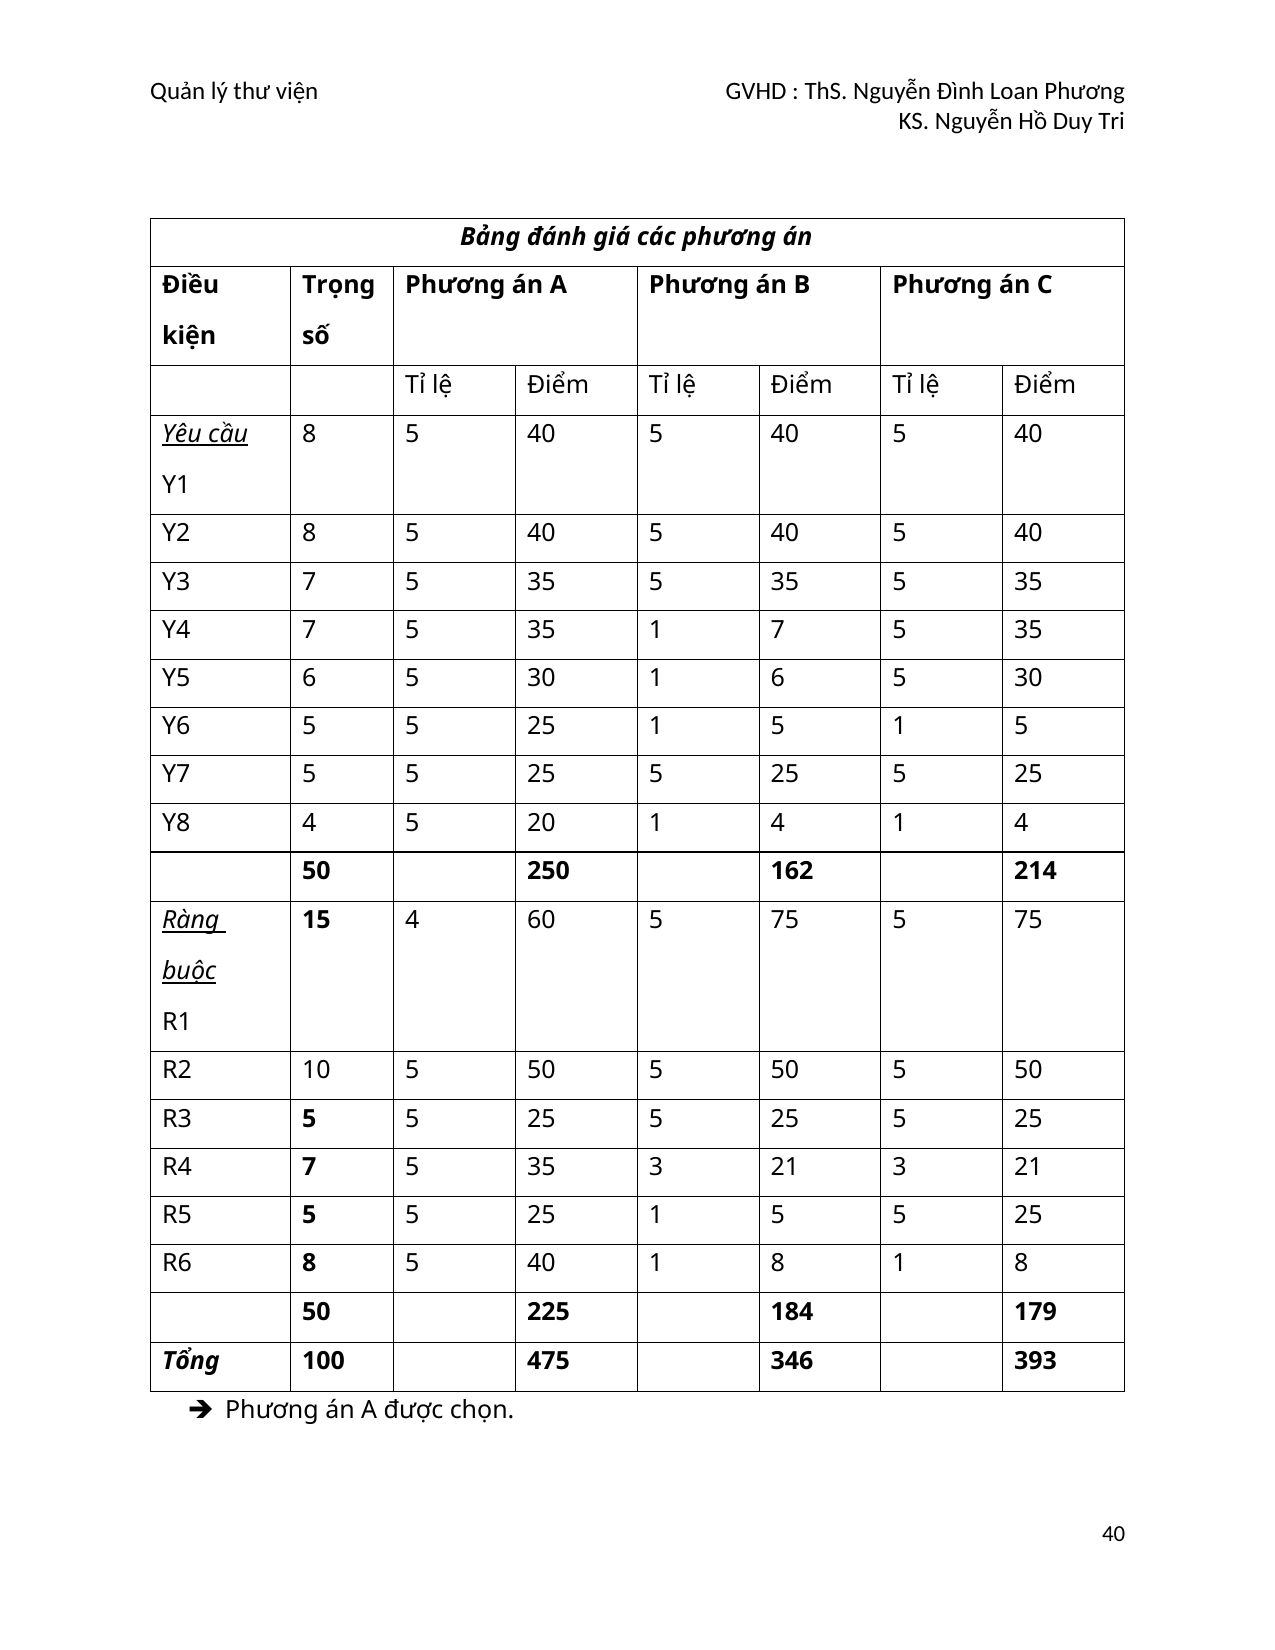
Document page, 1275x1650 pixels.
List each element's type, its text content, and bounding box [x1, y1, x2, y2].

table_cell 35 [516, 563, 637, 610]
table_cell [881, 853, 1002, 901]
table_cell 5 [1003, 708, 1124, 755]
table_cell 40 [516, 1245, 637, 1292]
table_cell 25 [516, 1197, 637, 1244]
table_cell 1 [881, 1245, 1002, 1292]
table_cell 40 [760, 416, 880, 514]
table_cell Y2 [151, 515, 290, 562]
table_cell 40 [516, 416, 637, 514]
table_cell Tổng [151, 1343, 290, 1391]
table_cell [151, 853, 290, 901]
table_cell 25 [760, 756, 880, 803]
table_cell [151, 366, 290, 414]
table_cell R5 [151, 1197, 290, 1244]
table_cell 5 [638, 1100, 759, 1148]
table_cell R3 [151, 1100, 290, 1148]
table_cell 75 [760, 902, 880, 1051]
table_cell 50 [516, 1052, 637, 1099]
table_cell [394, 1293, 515, 1342]
table_cell Phương án C [881, 267, 1124, 365]
table_cell 8 [760, 1245, 880, 1292]
table_cell 3 [881, 1149, 1002, 1196]
table_cell 393 [1003, 1343, 1124, 1391]
table_cell 5 [881, 416, 1002, 514]
table_cell 5 [760, 708, 880, 755]
table_cell 75 [1003, 902, 1124, 1051]
table_cell 5 [638, 563, 759, 610]
table_cell 21 [760, 1149, 880, 1196]
table_cell Ràng buộc R1 [151, 902, 290, 1051]
table_cell 5 [638, 515, 759, 562]
table_cell 5 [760, 1197, 880, 1244]
table_cell 8 [1003, 1245, 1124, 1292]
table_cell 7 [291, 563, 393, 610]
table_cell 25 [516, 708, 637, 755]
table_cell 1 [638, 708, 759, 755]
table_cell 1 [638, 611, 759, 658]
table_cell 214 [1003, 853, 1124, 901]
table_cell 475 [516, 1343, 637, 1391]
table_cell 5 [394, 660, 515, 707]
table_cell 1 [638, 804, 759, 851]
table_cell 5 [881, 611, 1002, 658]
table_cell Điểm [516, 366, 637, 414]
table_cell Điều kiện [151, 267, 290, 365]
table_cell Yêu cầu Y1 [151, 416, 290, 514]
table_cell [151, 1293, 290, 1342]
table_cell 40 [1003, 416, 1124, 514]
table_cell Y6 [151, 708, 290, 755]
table_cell [638, 853, 759, 901]
table_cell 50 [291, 1293, 393, 1342]
table_cell 35 [760, 563, 880, 610]
table_cell 8 [291, 515, 393, 562]
table_cell 3 [638, 1149, 759, 1196]
table_cell 5 [394, 1100, 515, 1148]
table_cell 5 [638, 756, 759, 803]
table_cell 25 [516, 1100, 637, 1148]
table_cell Y8 [151, 804, 290, 851]
table_cell 6 [291, 660, 393, 707]
table_cell 5 [394, 416, 515, 514]
table_cell Tỉ lệ [638, 366, 759, 414]
table_cell [638, 1343, 759, 1391]
table_cell 250 [516, 853, 637, 901]
table_cell 1 [881, 804, 1002, 851]
table_cell 25 [516, 756, 637, 803]
table_cell 1 [638, 1245, 759, 1292]
table_cell 5 [394, 1245, 515, 1292]
table_cell 5 [394, 804, 515, 851]
table_cell 5 [291, 708, 393, 755]
table_cell 7 [291, 611, 393, 658]
table_cell Trọng số [291, 267, 393, 365]
table_cell [881, 1343, 1002, 1391]
table_cell 8 [291, 416, 393, 514]
table_cell 5 [394, 756, 515, 803]
table_cell 1 [638, 1197, 759, 1244]
table_cell 50 [1003, 1052, 1124, 1099]
table_cell 179 [1003, 1293, 1124, 1342]
table_cell [881, 1293, 1002, 1342]
table_cell Y4 [151, 611, 290, 658]
table_cell 5 [638, 902, 759, 1051]
table_cell R2 [151, 1052, 290, 1099]
table_cell 40 [1003, 515, 1124, 562]
table_cell 20 [516, 804, 637, 851]
table_cell Y7 [151, 756, 290, 803]
table_cell 1 [881, 708, 1002, 755]
table_cell 10 [291, 1052, 393, 1099]
table_cell 35 [1003, 563, 1124, 610]
table_cell 4 [291, 804, 393, 851]
list Phương án A được chọn. [187, 1392, 1125, 1426]
table_cell 4 [394, 902, 515, 1051]
table_cell 184 [760, 1293, 880, 1342]
table_cell 25 [760, 1100, 880, 1148]
table_cell Phương án B [638, 267, 880, 365]
table_cell 30 [1003, 660, 1124, 707]
table_cell Y5 [151, 660, 290, 707]
table_cell [394, 1343, 515, 1391]
table_header Bảng đánh giá các phương án [151, 219, 1124, 266]
table_cell 21 [1003, 1149, 1124, 1196]
table_cell 4 [760, 804, 880, 851]
table_cell 40 [516, 515, 637, 562]
table_cell 7 [760, 611, 880, 658]
table_cell [394, 853, 515, 901]
table_cell 25 [1003, 1197, 1124, 1244]
table_cell Tỉ lệ [881, 366, 1002, 414]
table_cell 5 [394, 1149, 515, 1196]
table_cell 5 [881, 1197, 1002, 1244]
table_cell 25 [1003, 756, 1124, 803]
table_cell 5 [881, 1052, 1002, 1099]
table_cell Điểm [760, 366, 880, 414]
table_cell 50 [291, 853, 393, 901]
table_cell 5 [291, 756, 393, 803]
table_cell 1 [638, 660, 759, 707]
table_cell [291, 366, 393, 414]
table_cell 5 [881, 756, 1002, 803]
table_cell 162 [760, 853, 880, 901]
table_cell 15 [291, 902, 393, 1051]
table_cell 346 [760, 1343, 880, 1391]
table_cell 25 [1003, 1100, 1124, 1148]
table_cell 5 [881, 902, 1002, 1051]
table_cell Y3 [151, 563, 290, 610]
table_cell [638, 1293, 759, 1342]
table_cell 225 [516, 1293, 637, 1342]
table_cell 5 [638, 1052, 759, 1099]
table_cell 5 [394, 1197, 515, 1244]
table_cell 5 [881, 660, 1002, 707]
table_cell Điểm [1003, 366, 1124, 414]
table_cell 5 [881, 563, 1002, 610]
table_cell 5 [881, 515, 1002, 562]
table_cell 5 [638, 416, 759, 514]
table_cell 30 [516, 660, 637, 707]
table_cell Tỉ lệ [394, 366, 515, 414]
table_cell 5 [394, 563, 515, 610]
table_cell 40 [760, 515, 880, 562]
table_cell 5 [291, 1100, 393, 1148]
table_cell 8 [291, 1245, 393, 1292]
table_cell 60 [516, 902, 637, 1051]
table_cell 5 [394, 708, 515, 755]
table_cell 100 [291, 1343, 393, 1391]
table_cell R6 [151, 1245, 290, 1292]
table_cell 5 [394, 611, 515, 658]
table_cell R4 [151, 1149, 290, 1196]
table_cell 35 [516, 611, 637, 658]
table_cell 35 [1003, 611, 1124, 658]
table_cell 5 [394, 1052, 515, 1099]
table_cell 6 [760, 660, 880, 707]
table_cell 50 [760, 1052, 880, 1099]
table_cell 5 [394, 515, 515, 562]
table_cell 5 [291, 1197, 393, 1244]
table_cell 5 [881, 1100, 1002, 1148]
table_cell 4 [1003, 804, 1124, 851]
table_cell Phương án A [394, 267, 637, 365]
table_cell 35 [516, 1149, 637, 1196]
table_cell 7 [291, 1149, 393, 1196]
